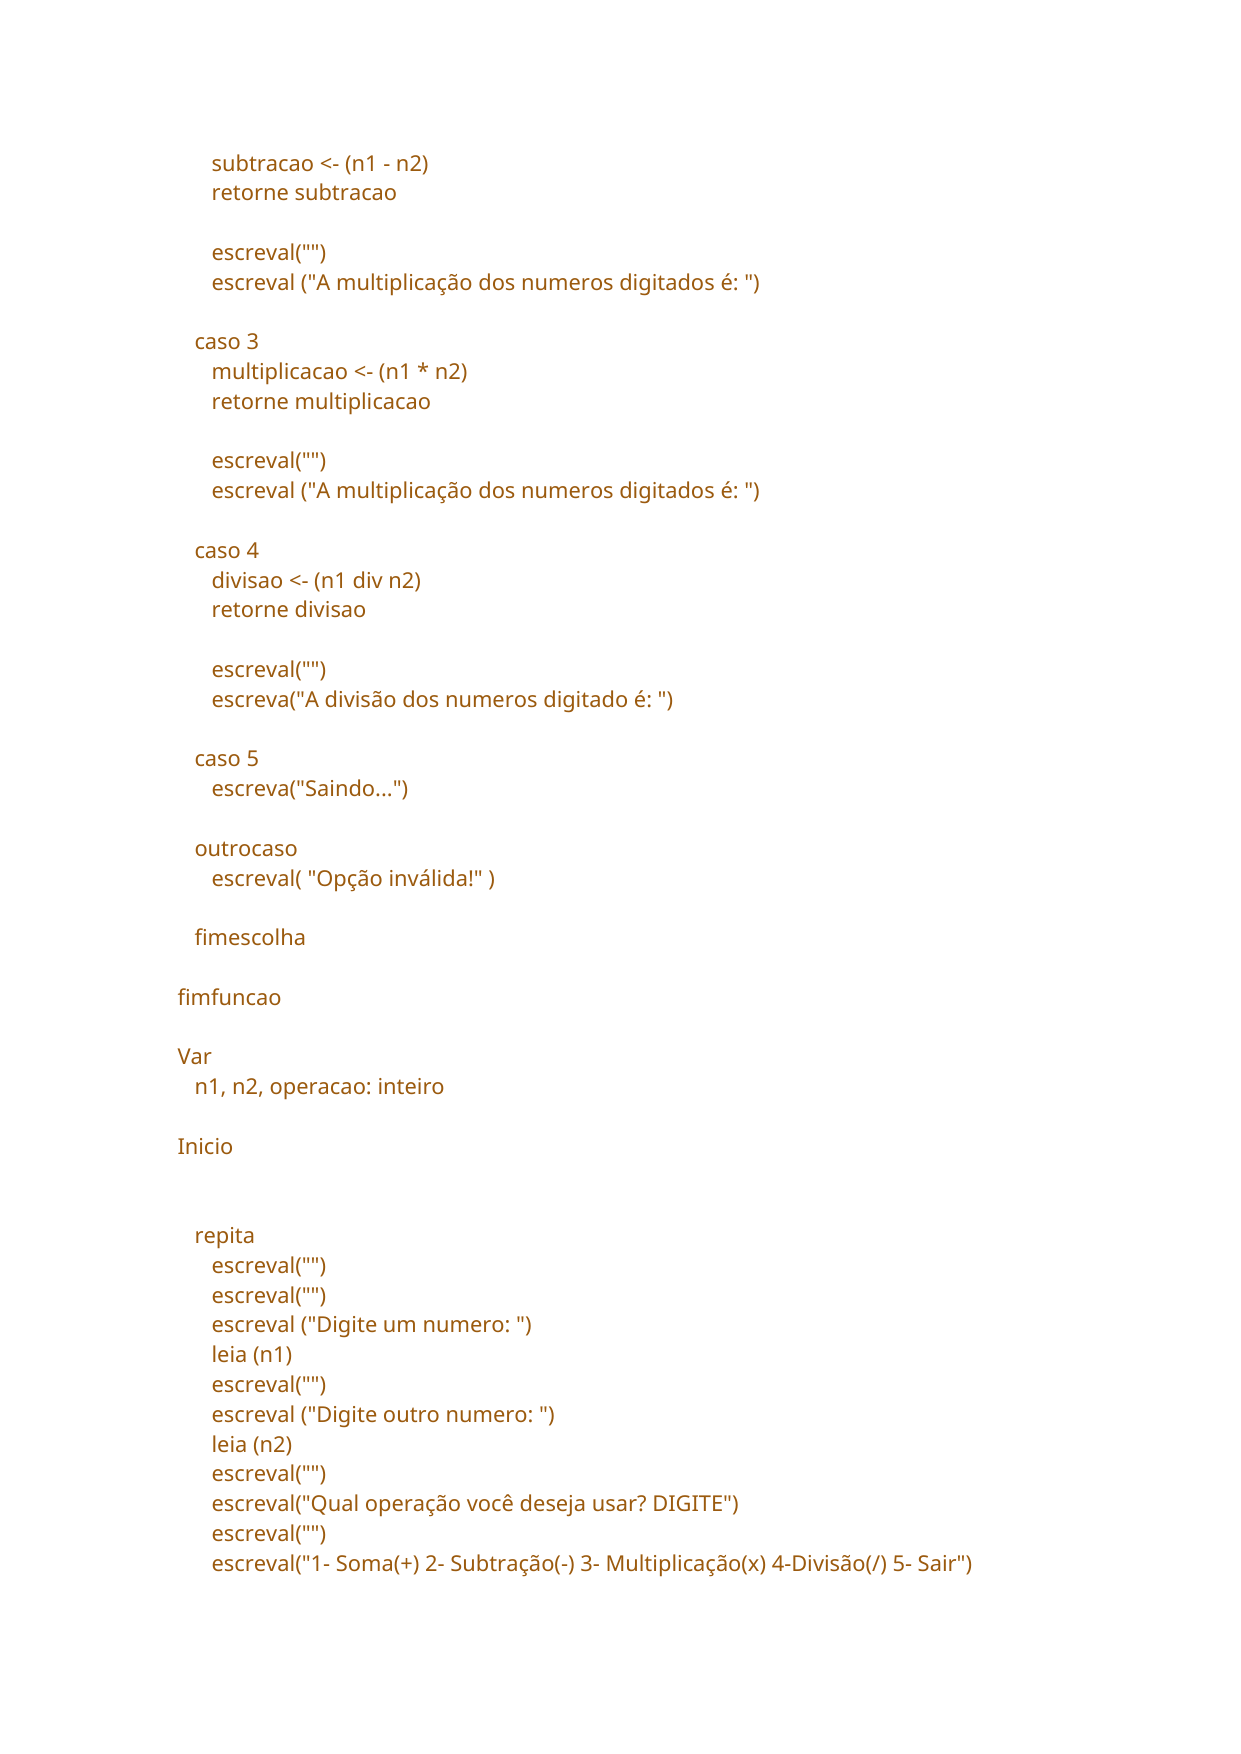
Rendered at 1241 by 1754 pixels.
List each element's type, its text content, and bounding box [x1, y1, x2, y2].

text escreval("") [177, 1458, 1063, 1488]
text caso 5 [177, 743, 1063, 773]
text escreval ("Digite um numero: ") [177, 1309, 1063, 1339]
text subtracao <- (n1 - n2) [177, 148, 1063, 177]
text outrocaso [177, 833, 1063, 863]
text leia (n2) [177, 1429, 1063, 1458]
text escreval("") [177, 446, 1063, 475]
text caso 3 [177, 326, 1063, 356]
text multiplicacao <- (n1 * n2) [177, 356, 1063, 386]
text n1, n2, operacao: inteiro [177, 1071, 1063, 1101]
text leia (n1) [177, 1339, 1063, 1369]
text escreval("") [177, 1518, 1063, 1548]
text escreval("1- Soma(+) 2- Subtração(-) 3- Multiplicação(x) 4-Divisão(/) 5- Sair") [177, 1548, 1063, 1578]
text retorne divisao [177, 594, 1063, 624]
text escreval ("A multiplicação dos numeros digitados é: ") [177, 267, 1063, 297]
text escreval( "Opção inválida!" ) [177, 863, 1063, 892]
text escreval ("Digite outro numero: ") [177, 1399, 1063, 1429]
text escreval("") [177, 1250, 1063, 1280]
text escreva("Saindo...") [177, 773, 1063, 803]
text retorne subtracao [177, 177, 1063, 207]
text caso 4 [177, 535, 1063, 565]
text escreval("Qual operação você deseja usar? DIGITE") [177, 1488, 1063, 1518]
text fimescolha [177, 922, 1063, 952]
text retorne multiplicacao [177, 386, 1063, 416]
text escreval("") [177, 1280, 1063, 1309]
text escreval("") [177, 1369, 1063, 1399]
text Var [177, 1041, 1063, 1071]
text escreva("A divisão dos numeros digitado é: ") [177, 684, 1063, 714]
text escreval("") [177, 654, 1063, 684]
text Inicio [177, 1131, 1063, 1161]
text repita [177, 1220, 1063, 1250]
text fimfuncao [177, 982, 1063, 1012]
text escreval("") [177, 237, 1063, 267]
text divisao <- (n1 div n2) [177, 565, 1063, 594]
text escreval ("A multiplicação dos numeros digitados é: ") [177, 475, 1063, 505]
